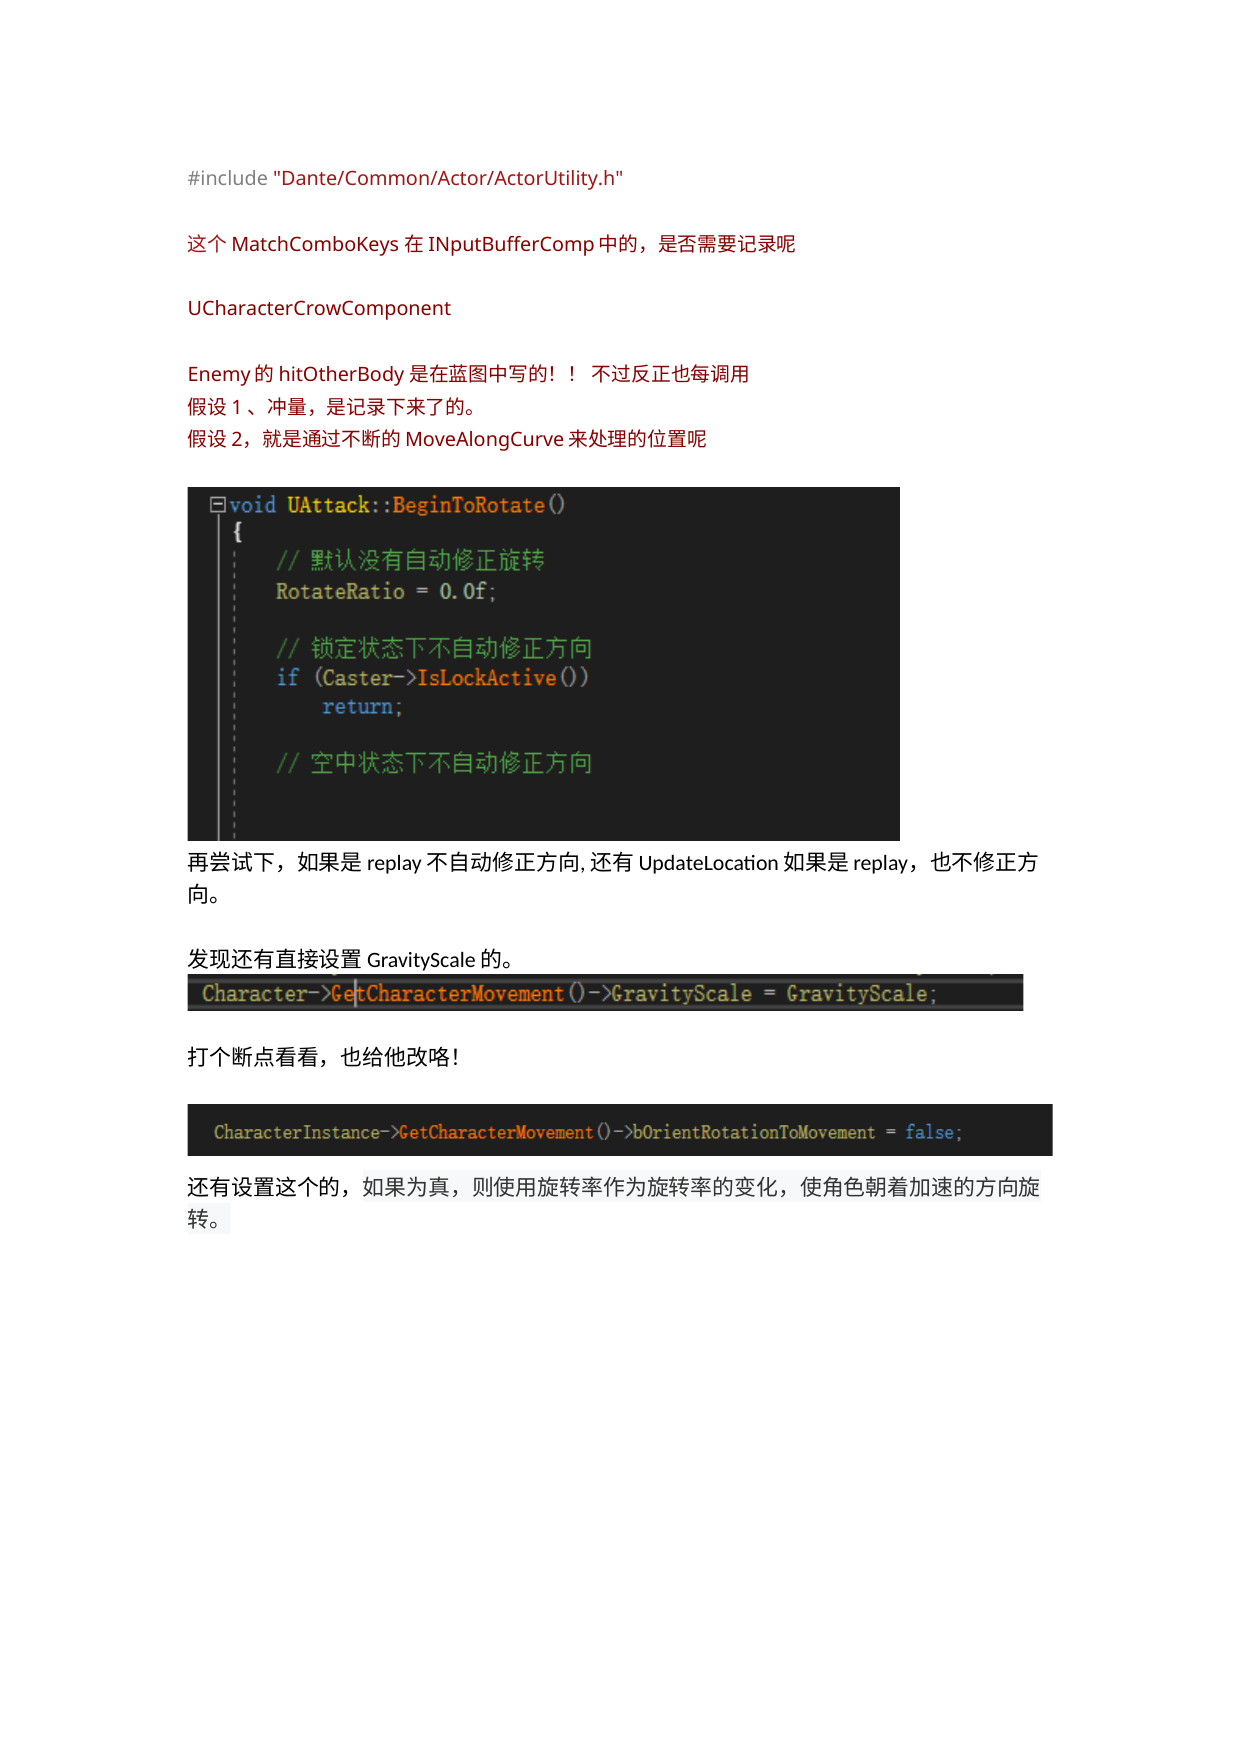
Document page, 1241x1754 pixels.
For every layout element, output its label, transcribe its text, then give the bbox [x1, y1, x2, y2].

text 还有设置这个的，如果为真，则使用旋转率作为旋转率的变化，使角色朝着加速的方向旋转。 [187, 1169, 1053, 1234]
text 这个MatchComboKeys 在INputBufferComp中的，是否需要记录呢 [187, 227, 1053, 259]
picture [187, 974, 1024, 1011]
picture [187, 1104, 1053, 1156]
text Enemy的hitOtherBody 是在蓝图中写的！！ 不过反正也每调用 [187, 357, 1053, 389]
text 假设2，就是通过不断的MoveAlongCurve来处理的位置呢 [187, 422, 1053, 454]
picture [187, 487, 900, 841]
text 再尝试下，如果是replay 不自动修正方向, 还有UpdateLocation如果是replay，也不修正方向。 [187, 844, 1053, 909]
text 假设1 、冲量，是记录下来了的。 [187, 389, 1053, 422]
text #include "Dante/Common/Actor/ActorUtility.h" [187, 162, 1053, 194]
text UCharacterCrowComponent [187, 292, 1053, 324]
text 打个断点看看，也给他改咯！ [187, 1039, 1053, 1072]
